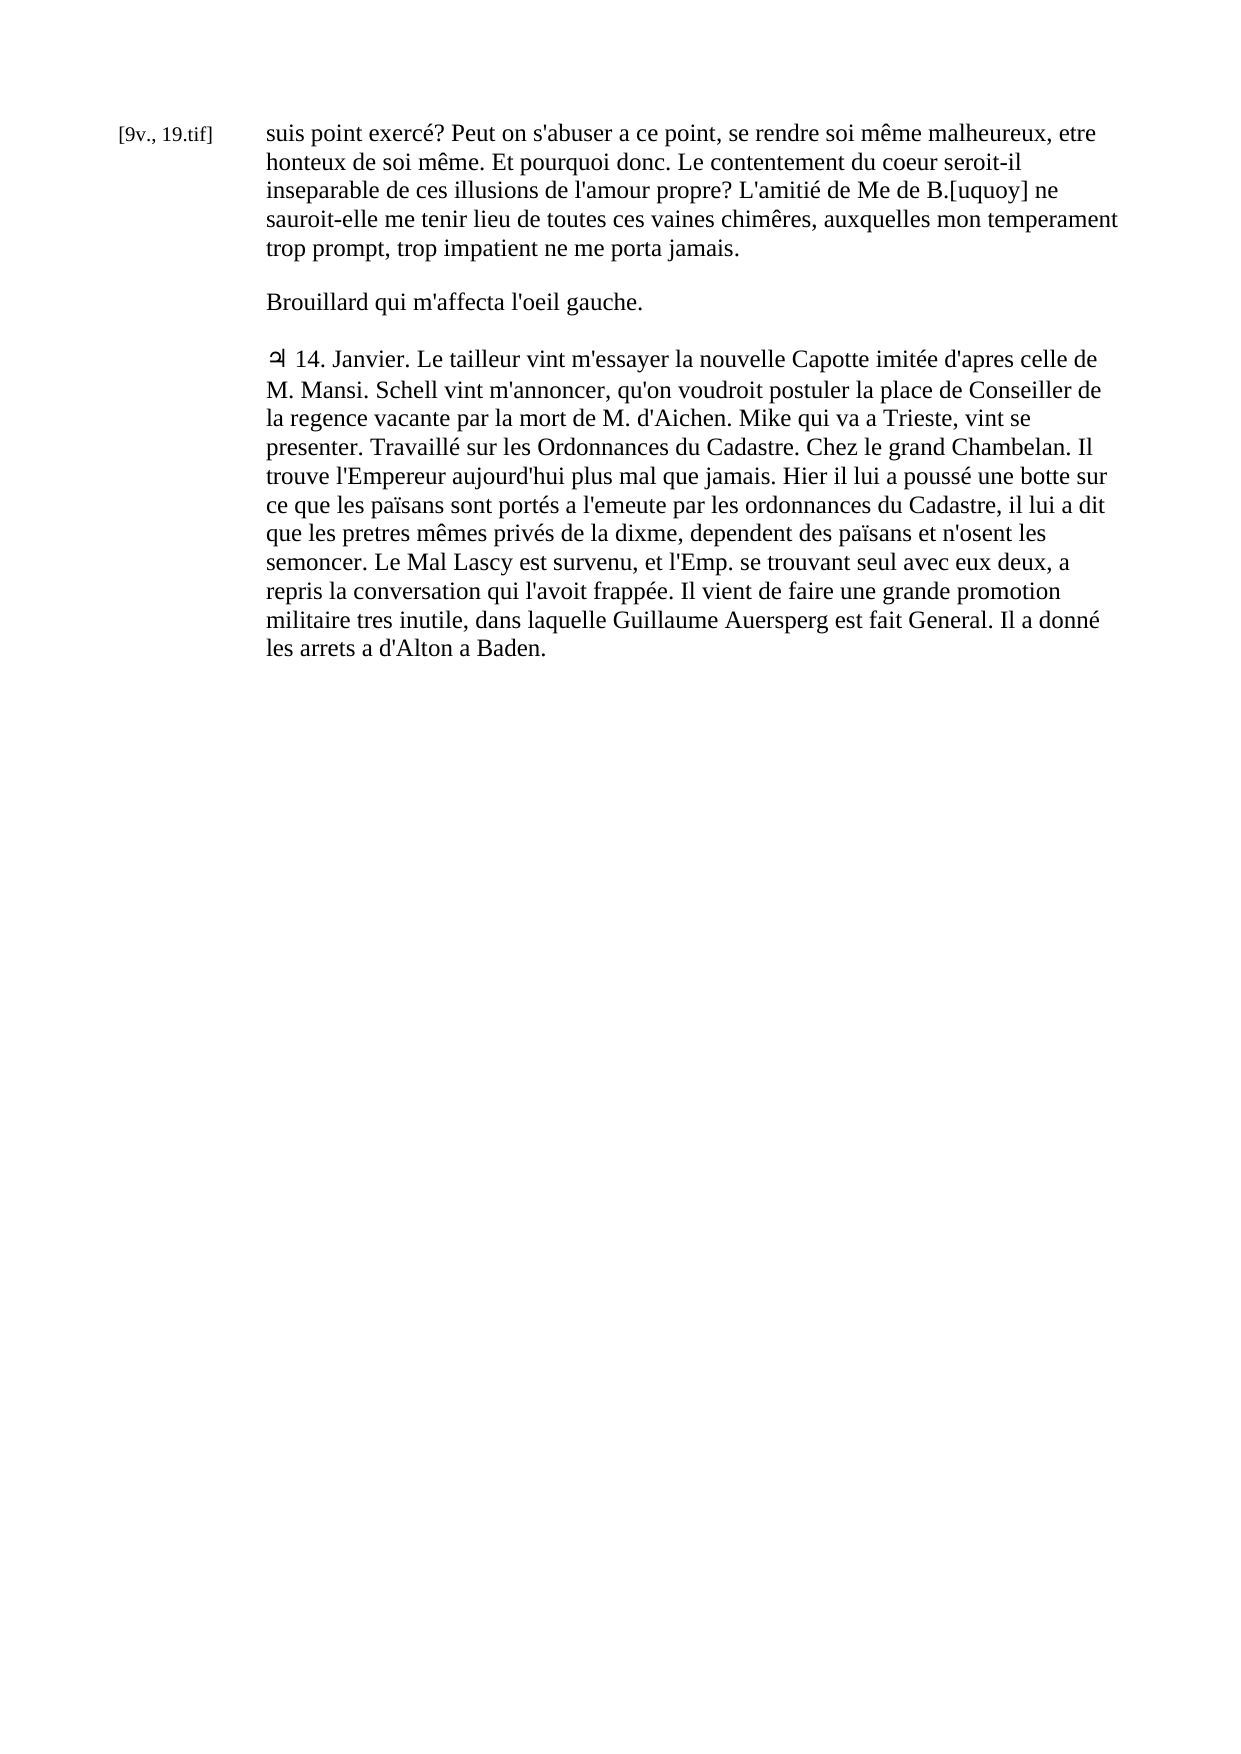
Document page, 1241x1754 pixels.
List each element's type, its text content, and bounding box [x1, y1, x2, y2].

text [9v., 19.tif] suis point exercé? Peut on s'abuser a ce point, se rendre soi même malheureux, etre honteux de soi même. Et pourquoi donc. Le contentement du coeur seroit-il inseparable de ces illusions de l'amour propre? L'amitié de Me de B.[uquoy] ne sauroit-elle me tenir lieu de toutes ces vaines chimêres, auxquelles mon temperament trop prompt, trop impatient ne me porta jamais. [118, 118, 1122, 262]
text Brouillard qui m'affecta l'oeil gauche. [266, 287, 1122, 316]
text ♃ 14. Janvier. Le tailleur vint m'essayer la nouvelle Capotte imitée d'apres celle de M. Mansi. Schell vint m'annoncer, qu'on voudroit postuler la place de Conseiller de la regence vacante par la mort de M. d'Aichen. Mike qui va a Trieste, vint se presenter. Travaillé sur les Ordonnances du Cadastre. Chez le grand Chambelan. Il trouve l'Empereur aujourd'hui plus mal que jamais. Hier il lui a poussé une botte sur ce que les païsans sont portés a l'emeute par les ordonnances du Cadastre, il lui a dit que les pretres mêmes privés de la dixme, dependent des païsans et n'osent les semoncer. Le Mal Lascy est survenu, et l'Emp. se trouvant seul avec eux deux, a repris la conversation qui l'avoit frappée. Il vient de faire une grande promotion militaire tres inutile, dans laquelle Guillaume Auersperg est fait General. Il a donné les arrets a d'Alton a Baden. [266, 341, 1122, 662]
